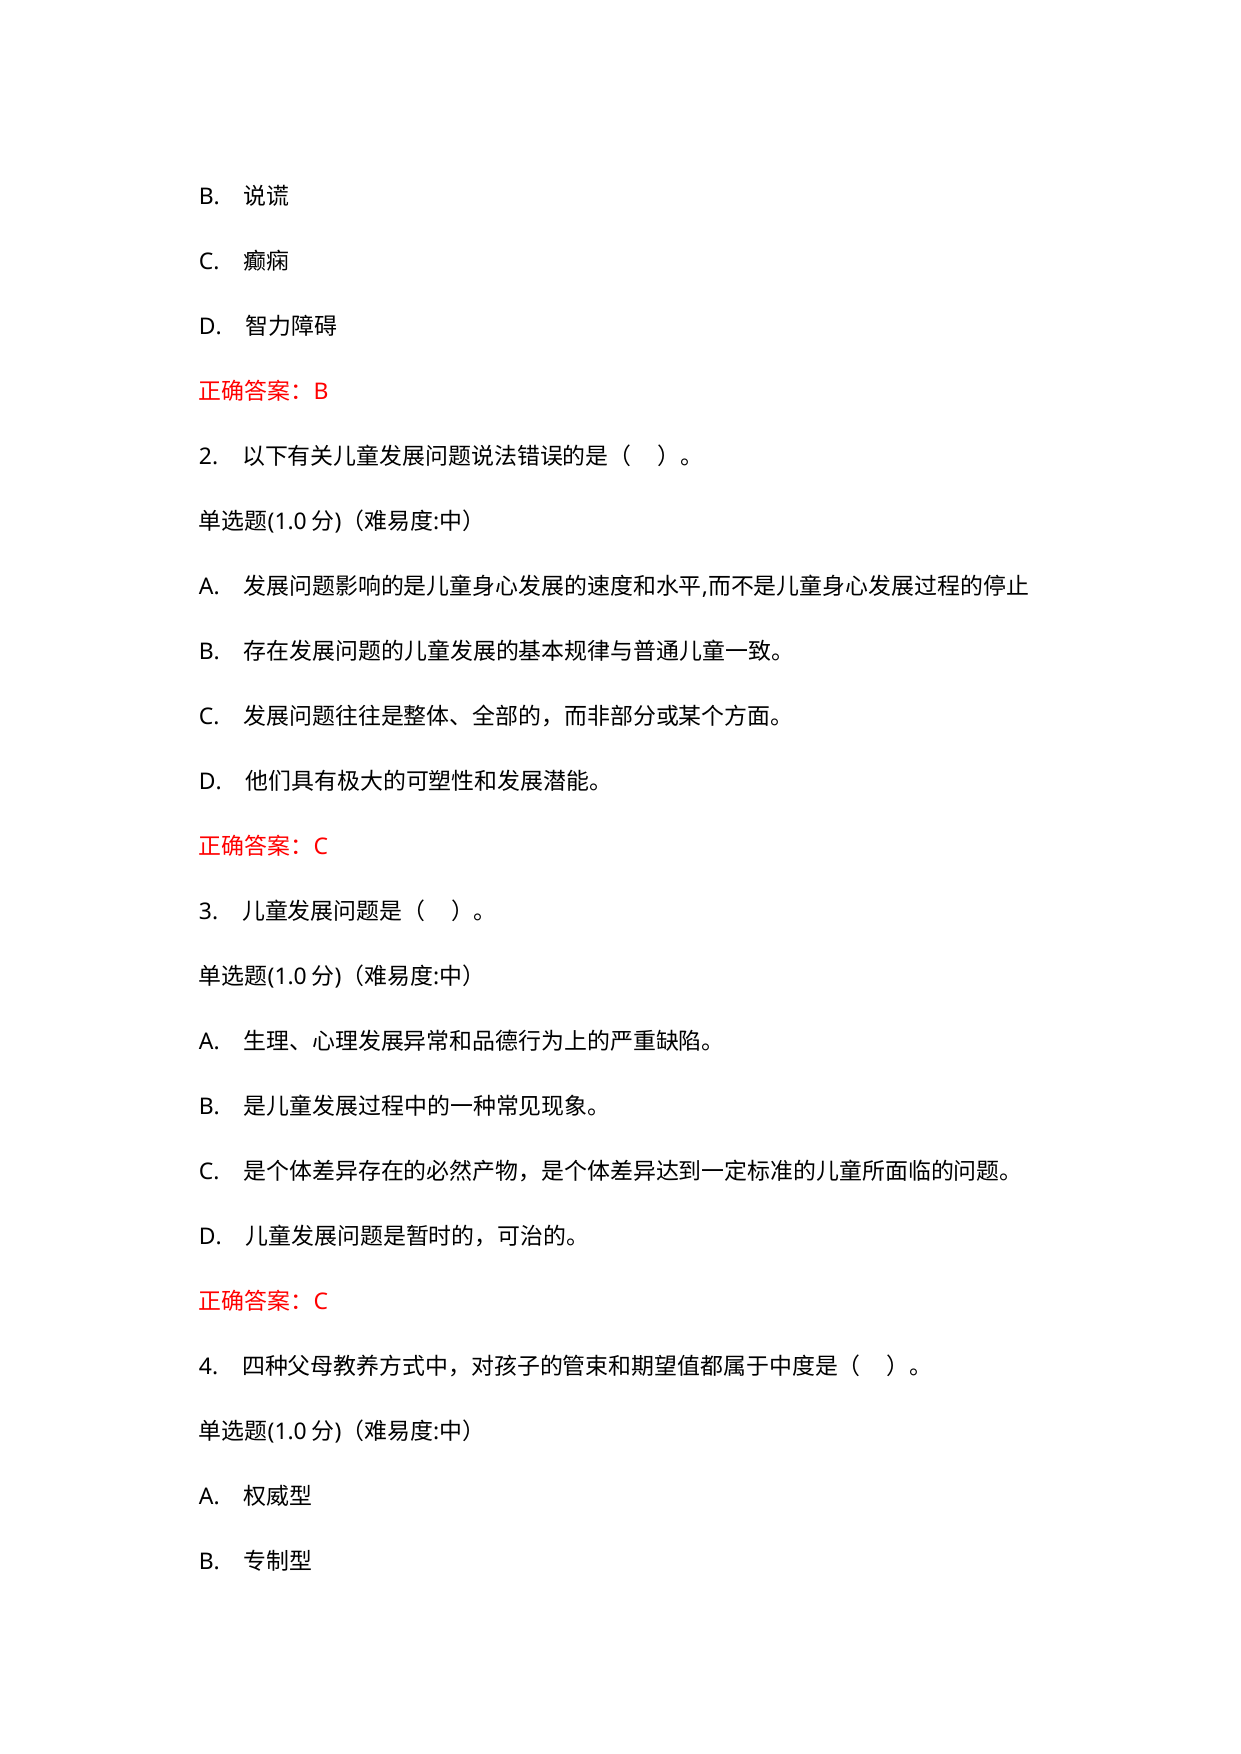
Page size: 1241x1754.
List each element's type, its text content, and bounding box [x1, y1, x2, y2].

table_cell A. 生理、心理发展异常和品德行为上的严重缺陷。 [188, 1007, 1160, 1072]
table_cell 2. 以下有关儿童发展问题说法错误的是（ ）。 [188, 422, 1160, 487]
table_cell B. 是儿童发展过程中的一种常见现象。 [188, 1072, 1160, 1137]
table_cell B. 专制型 [188, 1527, 1160, 1592]
table_cell C. 发展问题往往是整体、全部的，而非部分或某个方面。 [188, 682, 1160, 747]
table_cell B. 存在发展问题的儿童发展的基本规律与普通儿童一致。 [188, 617, 1160, 682]
table_cell B. 说谎 [188, 162, 1160, 227]
table_cell D. 智力障碍 [188, 292, 1160, 357]
table_cell A. 发展问题影响的是儿童身心发展的速度和水平,而不是儿童身心发展过程的停止 [188, 552, 1160, 617]
table_cell C. 癫痫 [188, 227, 1160, 292]
table_cell 正确答案：C [188, 1267, 1160, 1332]
table_cell D. 儿童发展问题是暂时的，可治的。 [188, 1202, 1160, 1267]
table_cell D. 他们具有极大的可塑性和发展潜能。 [188, 747, 1160, 812]
table_cell C. 是个体差异存在的必然产物，是个体差异达到一定标准的儿童所面临的问题。 [188, 1137, 1160, 1202]
table_cell 正确答案：B [188, 357, 1160, 422]
table_cell 单选题(1.0分)（难易度:中） [188, 1397, 1160, 1462]
table_cell 正确答案：C [188, 812, 1160, 877]
table_cell 3. 儿童发展问题是（ ）。 [188, 877, 1160, 942]
table_cell 单选题(1.0分)（难易度:中） [188, 487, 1160, 552]
table_cell A. 权威型 [188, 1462, 1160, 1527]
table_cell 单选题(1.0分)（难易度:中） [188, 942, 1160, 1007]
table_cell 4. 四种父母教养方式中，对孩子的管束和期望值都属于中度是（ ）。 [188, 1332, 1160, 1397]
